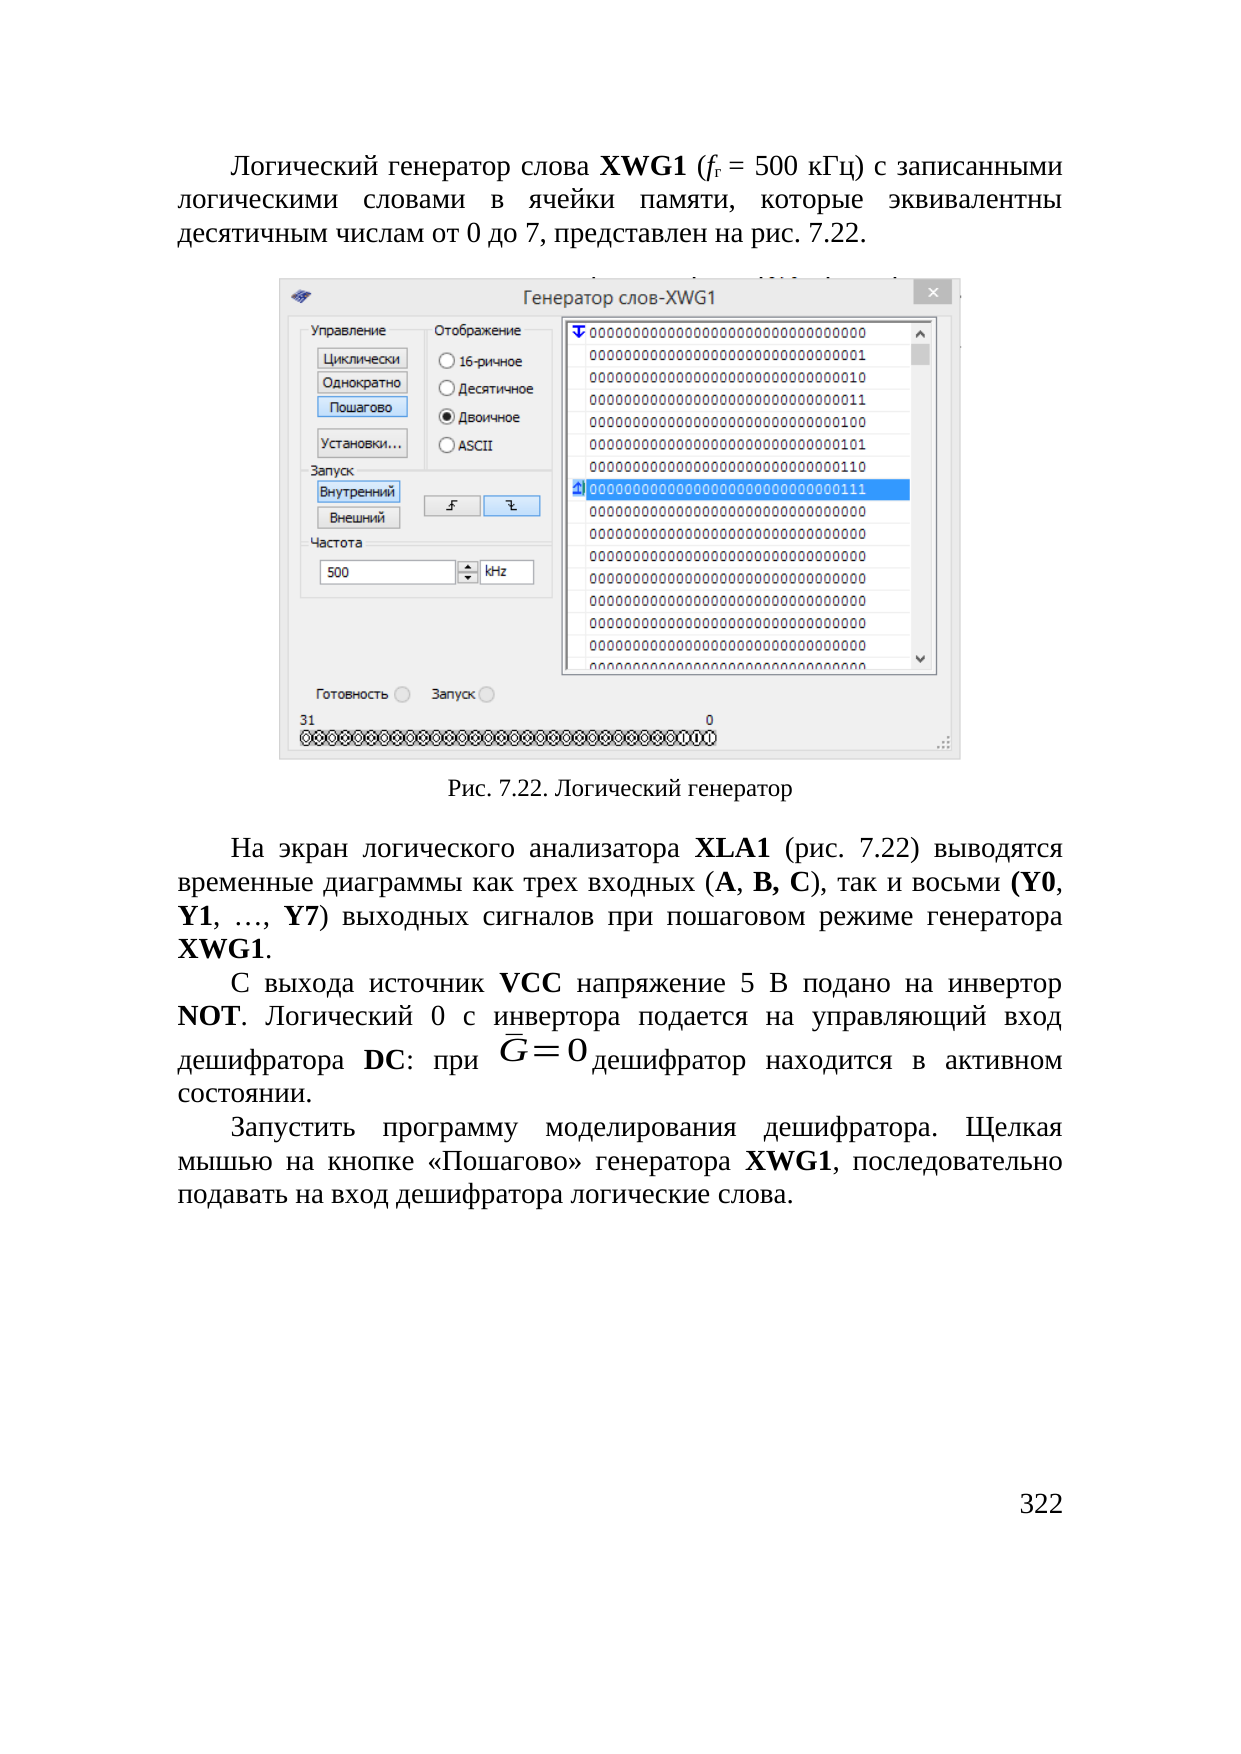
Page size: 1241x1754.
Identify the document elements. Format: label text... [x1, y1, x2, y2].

text Логический генератор слова XWG1 (fг = 500 кГц) с записанными логическими словами в ячейки памяти, которые эквивалентны десятичным числам от 0 до 7, представлен на рис. 7.22. [177, 148, 1063, 248]
text На экран логического анализатора XLA1 (рис. 7.22) выводятся временные диаграммы как трех входных (А, В, С), так и восьми (Y0, Y1, …, Y7) выходных сигналов при пошаговом режиме генератора XWG1. [177, 831, 1063, 965]
text Запустить программу моделирования дешифратора. Щелкая мышью на кнопке «Пошагово» генератора XWG1, последовательно подавать на вход дешифратора логические слова. [177, 1109, 1063, 1210]
text Рис. 7.22. Логический генератор [177, 773, 1063, 801]
picture [279, 277, 962, 761]
text С выхода источник VCC напряжение 5 В подано на инвертор NOT. Логический 0 с инвертора подается на управляющий вход дешифратора DC: при дешифратор находится в активном состоянии. [177, 965, 1063, 1109]
